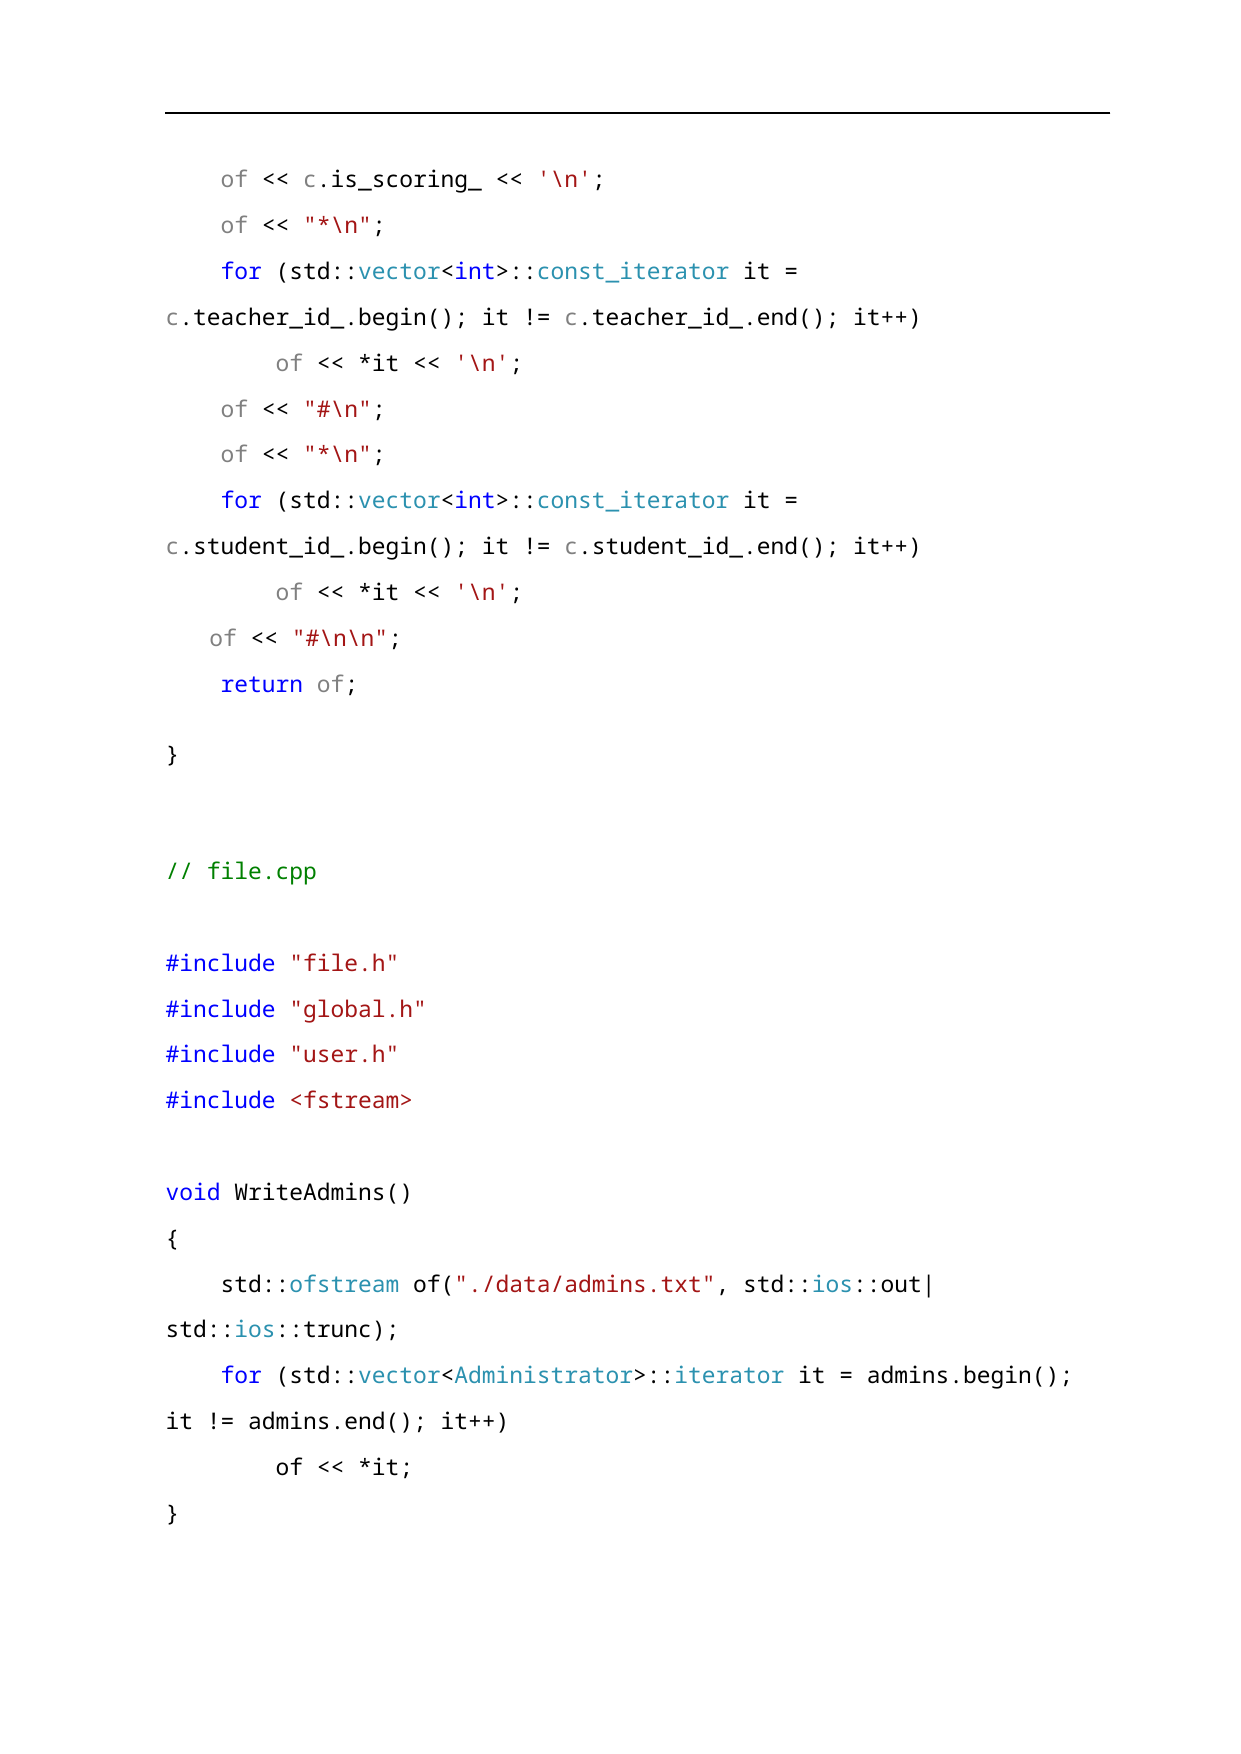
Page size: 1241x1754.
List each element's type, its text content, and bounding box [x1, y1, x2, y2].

text { [165, 1214, 1110, 1260]
text of << c.is_scoring_ << '\n'; [165, 156, 1110, 202]
text of << *it << '\n'; [165, 569, 1110, 614]
text #include <fstream> [165, 1077, 1110, 1123]
text #include "file.h" [165, 939, 1110, 985]
text #include "global.h" [165, 985, 1110, 1031]
text for (std::vector<int>::const_iterator it = c.teacher_id_.begin(); it != c.teacher_id_.end(); it++) [165, 248, 1110, 339]
text } [165, 731, 1110, 777]
text of << "#\n"; [165, 385, 1110, 431]
text for (std::vector<Administrator>::iterator it = admins.begin(); it != admins.end(); it++) [165, 1352, 1110, 1444]
text // file.cpp [165, 848, 1110, 894]
text of << "*\n"; [165, 431, 1110, 477]
text of << *it << '\n'; [165, 339, 1110, 385]
text } [165, 1489, 1110, 1535]
text of << "#\n\n"; [165, 614, 1110, 660]
text of << *it; [165, 1444, 1110, 1489]
text for (std::vector<int>::const_iterator it = c.student_id_.begin(); it != c.student_id_.end(); it++) [165, 477, 1110, 569]
text return of; [165, 660, 1110, 706]
text void WriteAdmins() [165, 1169, 1110, 1214]
text of << "*\n"; [165, 202, 1110, 248]
text std::ofstream of("./data/admins.txt", std::ios::out|std::ios::trunc); [165, 1260, 1110, 1352]
text #include "user.h" [165, 1031, 1110, 1077]
